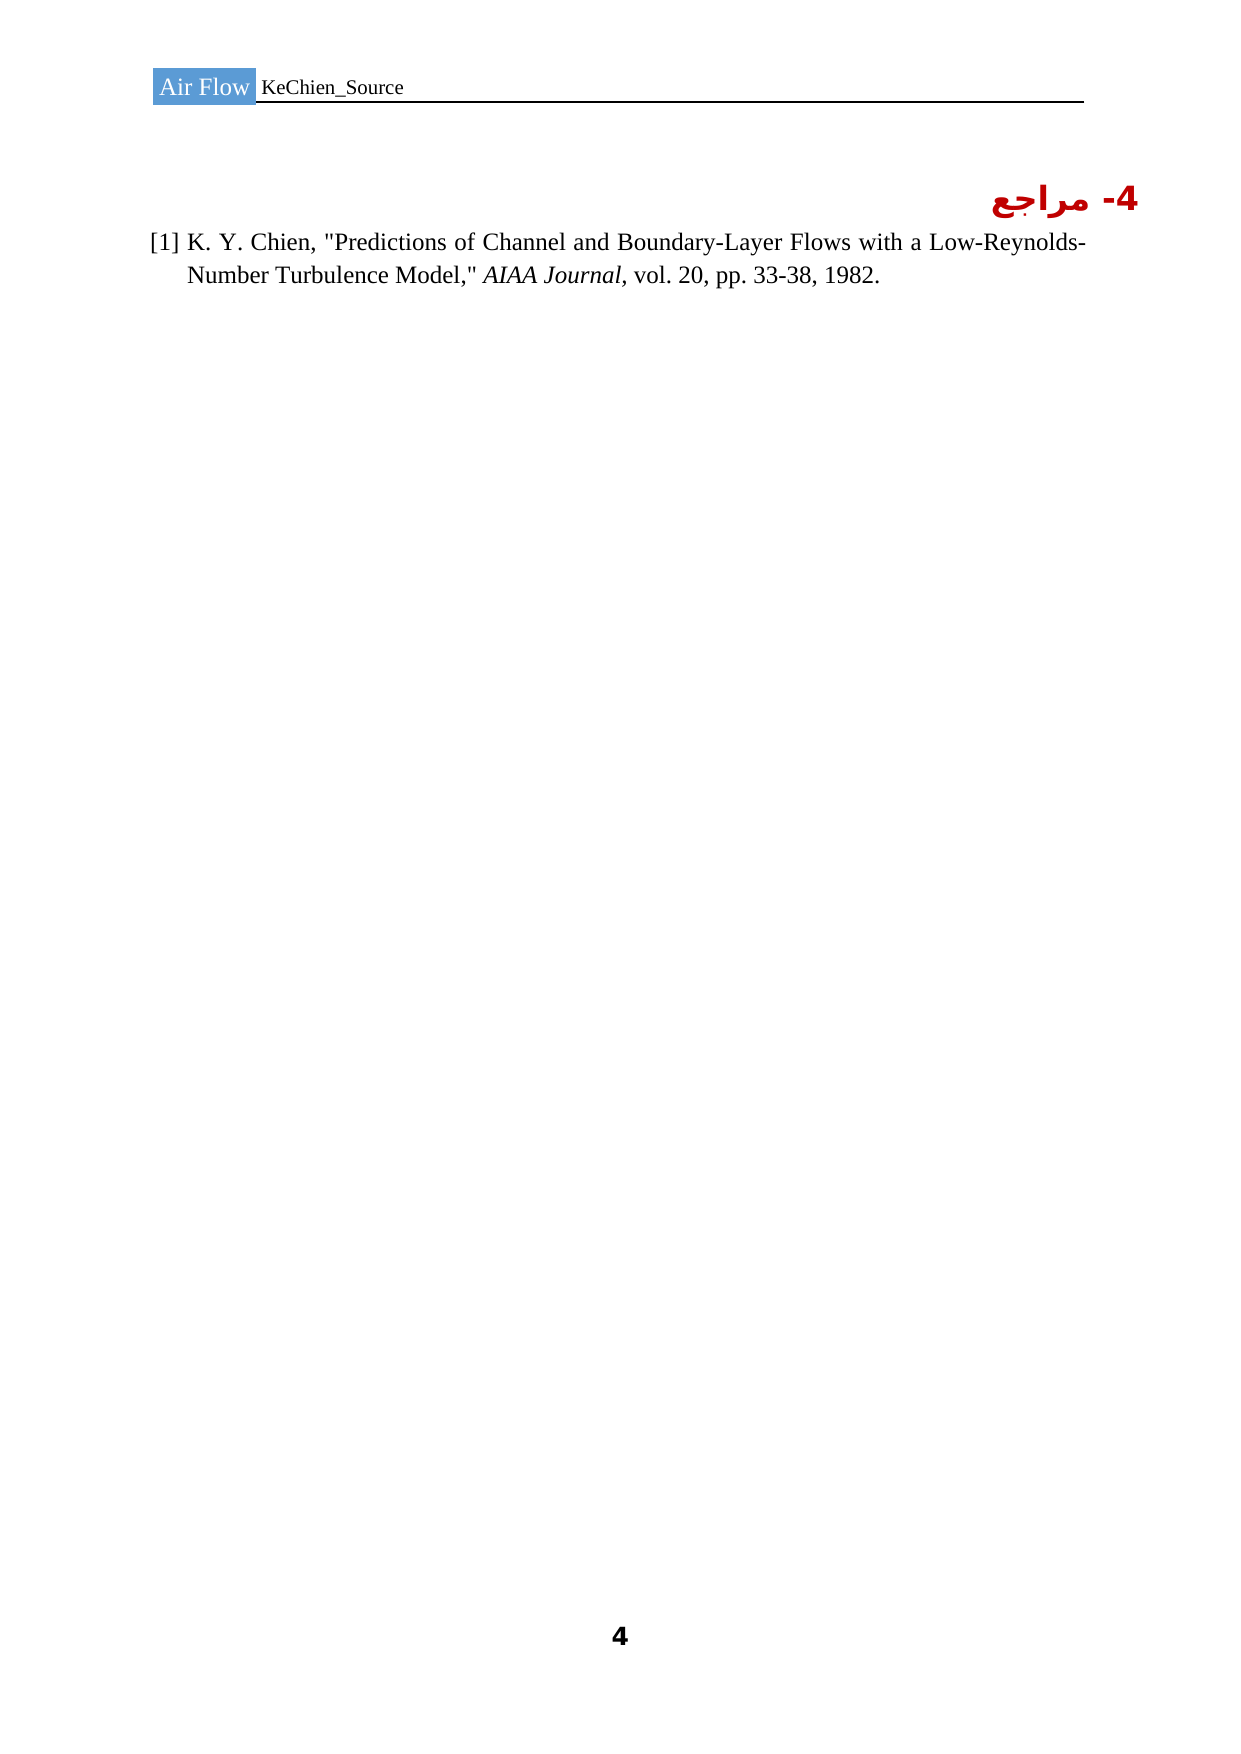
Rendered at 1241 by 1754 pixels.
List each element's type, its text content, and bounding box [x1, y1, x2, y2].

table_header K. Y. Chien, "Predictions of Channel and Boundary-Layer Flows with a Low-Reynolds-Number Turbulence Model," AIAA Journal, vol. 20, pp. 33-38, 1982. [185, 224, 1089, 320]
text مراجع [150, 179, 1090, 218]
table_header [1] [149, 224, 185, 320]
